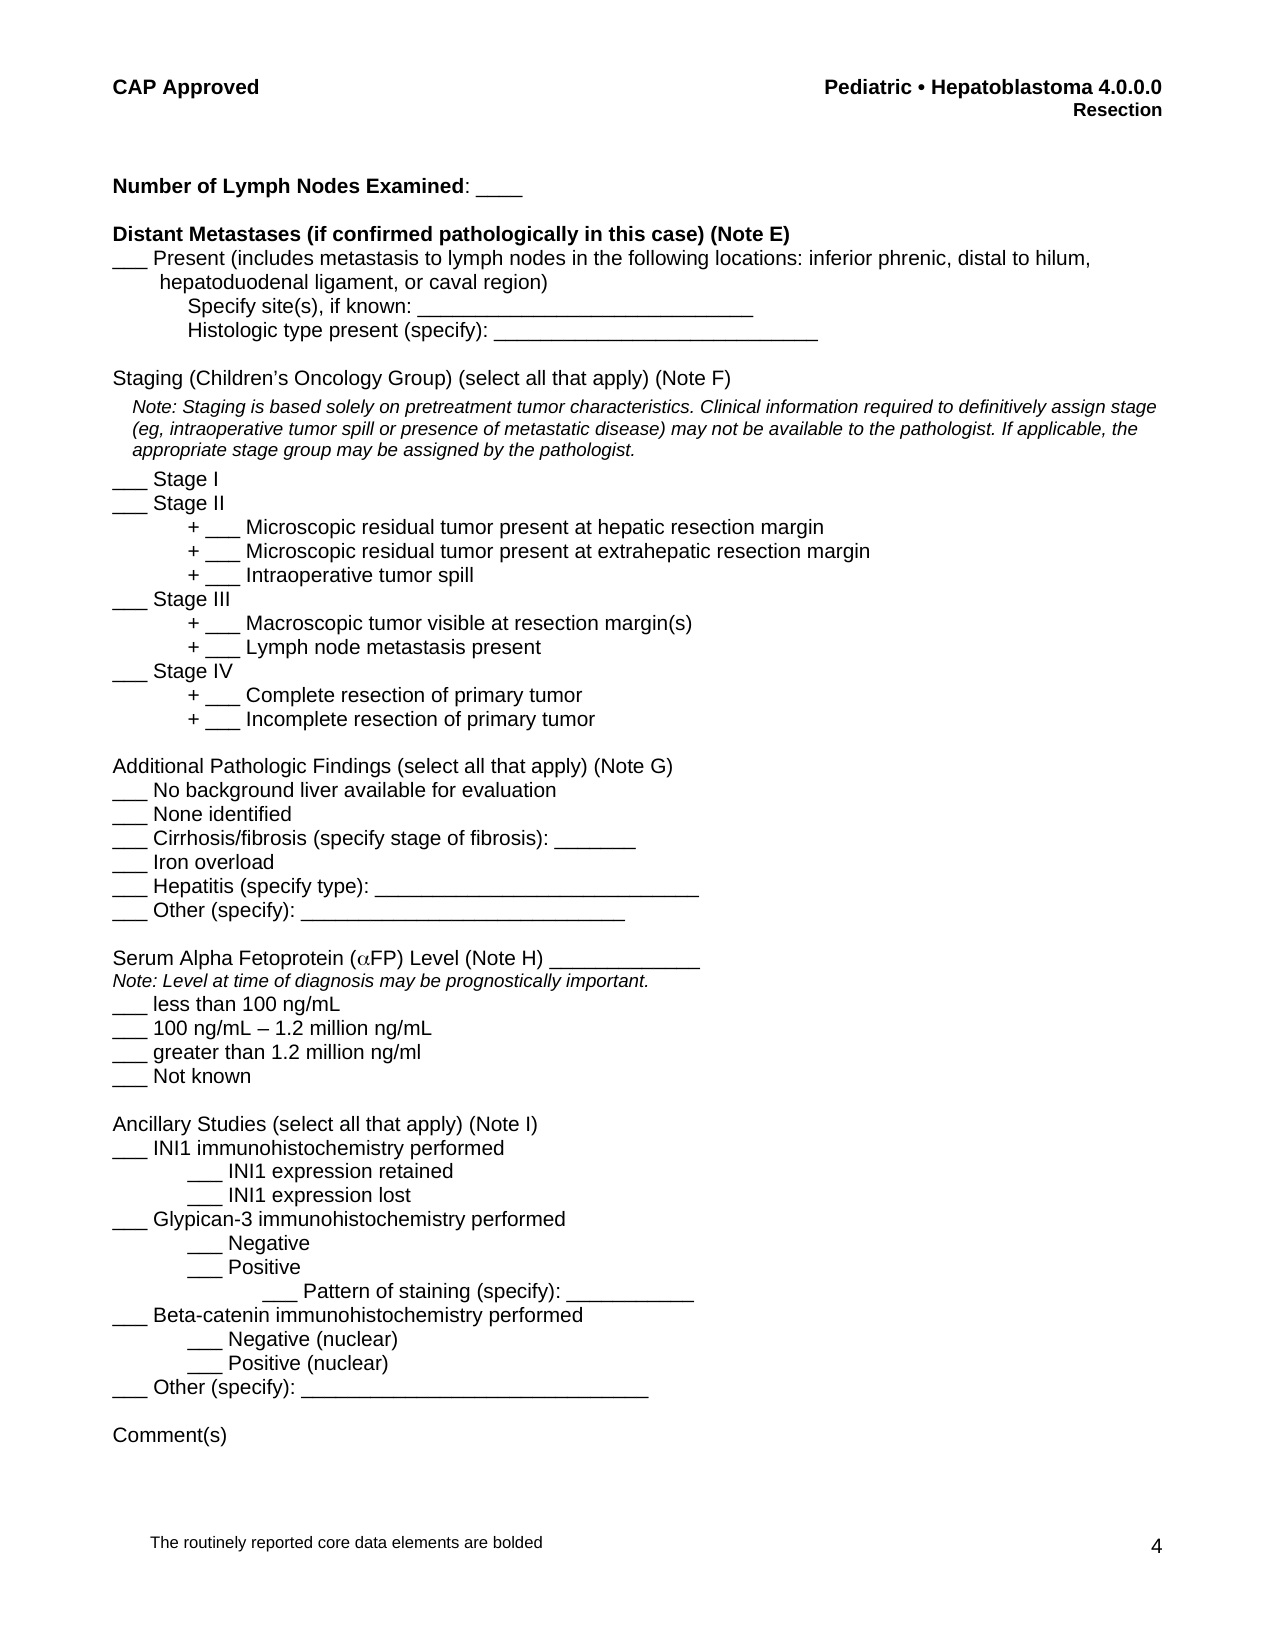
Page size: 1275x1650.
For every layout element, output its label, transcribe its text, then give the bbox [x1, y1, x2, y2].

text Histologic type present (specify): ____________________________ [112, 318, 1162, 342]
text ___ Hepatitis (specify type): ____________________________ [112, 874, 1162, 898]
text ___ Negative [112, 1231, 1162, 1255]
text ___ 100 ng/mL – 1.2 million ng/mL [112, 1016, 1162, 1039]
text + ___ Incomplete resection of primary tumor [187, 706, 1162, 730]
text ___ Iron overload [112, 850, 1162, 874]
text ___ INI1 expression lost [112, 1183, 1162, 1207]
text ___ No background liver available for evaluation [112, 778, 1162, 802]
subtitle Comment(s) [112, 1423, 1162, 1447]
text + ___ Complete resection of primary tumor [187, 682, 1162, 706]
text ___ Cirrhosis/fibrosis (specify stage of fibrosis): _______ [112, 826, 1162, 850]
subtitle ___ Other (specify): ______________________________ [112, 1375, 1162, 1399]
text ___ Not known [112, 1063, 1162, 1087]
text ___ Glypican-3 immunohistochemistry performed [112, 1207, 1162, 1231]
subtitle Distant Metastases (if confirmed pathologically in this case) (Note E) [112, 222, 1162, 246]
text ___ Pattern of staining (specify): ___________ [112, 1279, 1162, 1303]
subtitle Staging (Children’s Oncology Group) (select all that apply) (Note F) [112, 366, 1162, 389]
text + ___ Microscopic residual tumor present at hepatic resection margin [187, 515, 1162, 539]
text ___ Stage I [112, 467, 1162, 491]
text Note: Staging is based solely on pretreatment tumor characteristics. Clinical information required to definitively assign stage (eg, intraoperative tumor spill or presence of metastatic disease) may not be available to the pathologist. If applicable, the appropriate stage group may be assigned by the pathologist. [132, 396, 1162, 461]
text ___ Present (includes metastasis to lymph nodes in the following locations: inferior phrenic, distal to hilum, hepatoduodenal ligament, or caval region) [112, 246, 1162, 294]
text ___ Stage II [112, 491, 1162, 515]
text ___ Beta-catenin immunohistochemistry performed [112, 1303, 1162, 1327]
subtitle Additional Pathologic Findings (select all that apply) (Note G) [112, 754, 1162, 778]
text ___ Stage IV [112, 658, 1162, 682]
text + ___ Intraoperative tumor spill [187, 563, 1162, 587]
text ___ Negative (nuclear) [112, 1327, 1162, 1351]
text ___ Other (specify): ____________________________ [112, 898, 1162, 922]
text Serum Alpha Fetoprotein (FP) Level (Note H) _____________ [112, 946, 1162, 970]
text Note: Level at time of diagnosis may be prognostically important. [112, 970, 1162, 992]
text + ___ Microscopic residual tumor present at extrahepatic resection margin [187, 539, 1162, 563]
text Number of Lymph Nodes Examined: ____ [112, 174, 1162, 198]
text ___ Positive (nuclear) [112, 1351, 1162, 1375]
text + ___ Lymph node metastasis present [187, 634, 1162, 658]
text Specify site(s), if known: _____________________________ [112, 294, 1162, 318]
text + ___ Macroscopic tumor visible at resection margin(s) [187, 611, 1162, 634]
text ___ less than 100 ng/mL [112, 992, 1162, 1016]
text ___ INI1 expression retained [112, 1159, 1162, 1183]
text ___ greater than 1.2 million ng/ml [112, 1039, 1162, 1063]
text ___ Positive [112, 1255, 1162, 1279]
text Ancillary Studies (select all that apply) (Note I) [112, 1111, 1162, 1135]
text ___ Stage III [112, 587, 1162, 611]
text ___ None identified [112, 802, 1162, 826]
text ___ INI1 immunohistochemistry performed [112, 1135, 1162, 1159]
